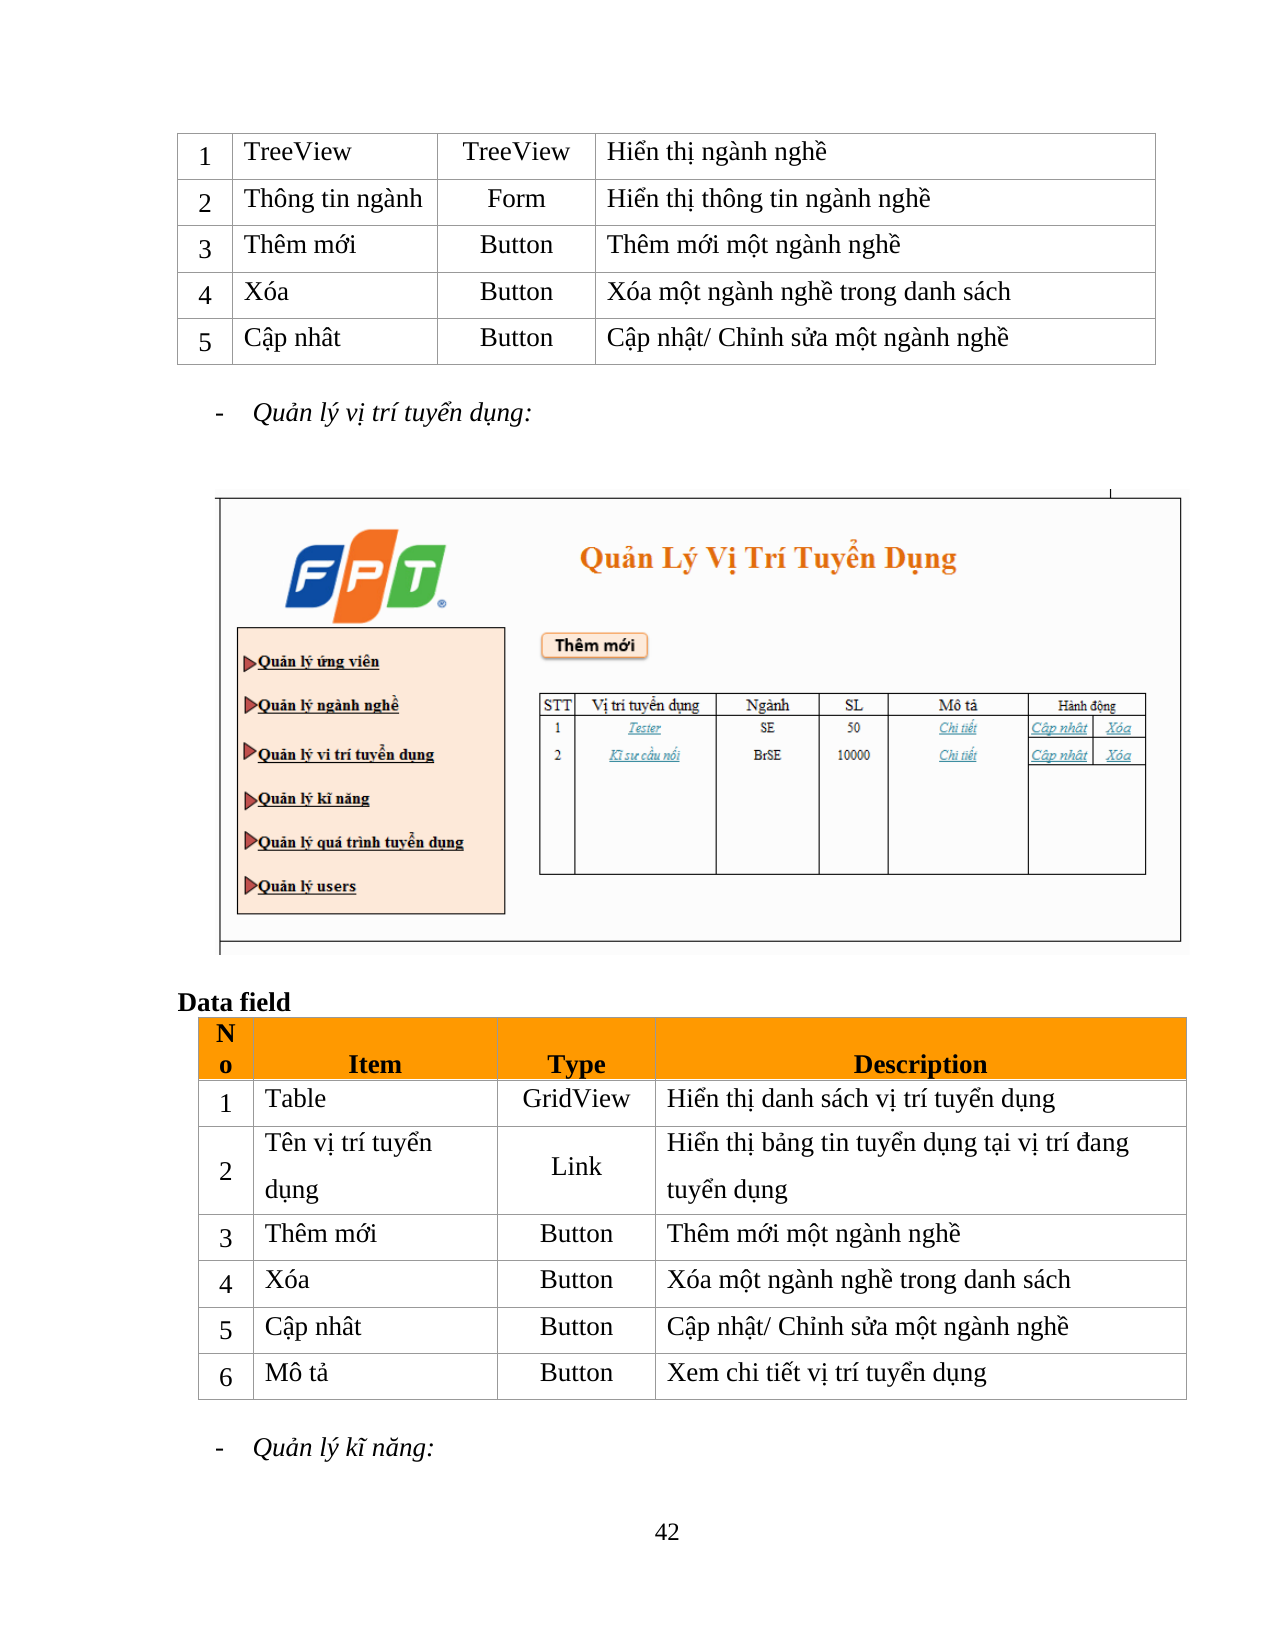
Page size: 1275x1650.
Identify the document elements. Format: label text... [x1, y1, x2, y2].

table_cell Thêm mới một ngành nghề [596, 226, 1155, 272]
table_cell Thông tin ngành [233, 180, 437, 225]
text Data field [177, 986, 1157, 1017]
table_cell Cập nhât [233, 319, 437, 364]
table_cell Tên vị trí tuyển dụng [254, 1127, 497, 1214]
table_cell Xem chi tiết vị trí tuyển dụng [656, 1354, 1186, 1399]
table_cell TreeView [233, 134, 437, 179]
table_header Type [498, 1018, 655, 1079]
table_cell 2 [199, 1127, 253, 1214]
table_cell Cập nhật/ Chỉnh sửa một ngành nghề [656, 1308, 1186, 1353]
table_cell 4 [199, 1261, 253, 1307]
table_cell Button [498, 1354, 655, 1399]
table_cell Hiển thị danh sách vị trí tuyển dụng [656, 1081, 1186, 1126]
table_cell TreeView [438, 134, 595, 179]
table_header No [199, 1018, 253, 1079]
table_cell 4 [178, 273, 232, 318]
table_cell Cập nhật/ Chỉnh sửa một ngành nghề [596, 319, 1155, 364]
table_cell 2 [178, 180, 232, 225]
list Quản lý vị trí tuyển dụng: [215, 396, 1157, 427]
table_cell Thêm mới [233, 226, 437, 272]
table_cell Hiển thị thông tin ngành nghề [596, 180, 1155, 225]
table_cell 1 [199, 1081, 253, 1126]
table_cell Hiển thị ngành nghề [596, 134, 1155, 179]
table_cell Thêm mới một ngành nghề [656, 1215, 1186, 1260]
list Quản lý kĩ năng: [215, 1431, 1157, 1462]
table_cell Button [438, 319, 595, 364]
table_cell Button [498, 1308, 655, 1353]
table_cell 3 [199, 1215, 253, 1260]
table_cell Button [498, 1261, 655, 1307]
table_cell Xóa [233, 273, 437, 318]
table_cell 5 [178, 319, 232, 364]
table_cell Form [438, 180, 595, 225]
table_cell Button [498, 1215, 655, 1260]
table_cell Table [254, 1081, 497, 1126]
table_cell Xóa một ngành nghề trong danh sách [656, 1261, 1186, 1307]
table_cell Mô tả [254, 1354, 497, 1399]
table_header Item [254, 1018, 497, 1079]
table_cell Hiển thị bảng tin tuyển dụng tại vị trí đang tuyển dụng [656, 1127, 1186, 1214]
table_header Description [656, 1018, 1186, 1079]
table_cell Xóa [254, 1261, 497, 1307]
table_cell 3 [178, 226, 232, 272]
table_cell Cập nhât [254, 1308, 497, 1353]
table_cell 5 [199, 1308, 253, 1353]
table_cell GridView [498, 1081, 655, 1126]
table_cell Link [498, 1127, 655, 1214]
table_cell 1 [178, 134, 232, 179]
table_cell Button [438, 226, 595, 272]
table_cell Xóa một ngành nghề trong danh sách [596, 273, 1155, 318]
table_cell 6 [199, 1354, 253, 1399]
table_cell Thêm mới [254, 1215, 497, 1260]
picture [214, 489, 1190, 955]
table_cell Button [438, 273, 595, 318]
